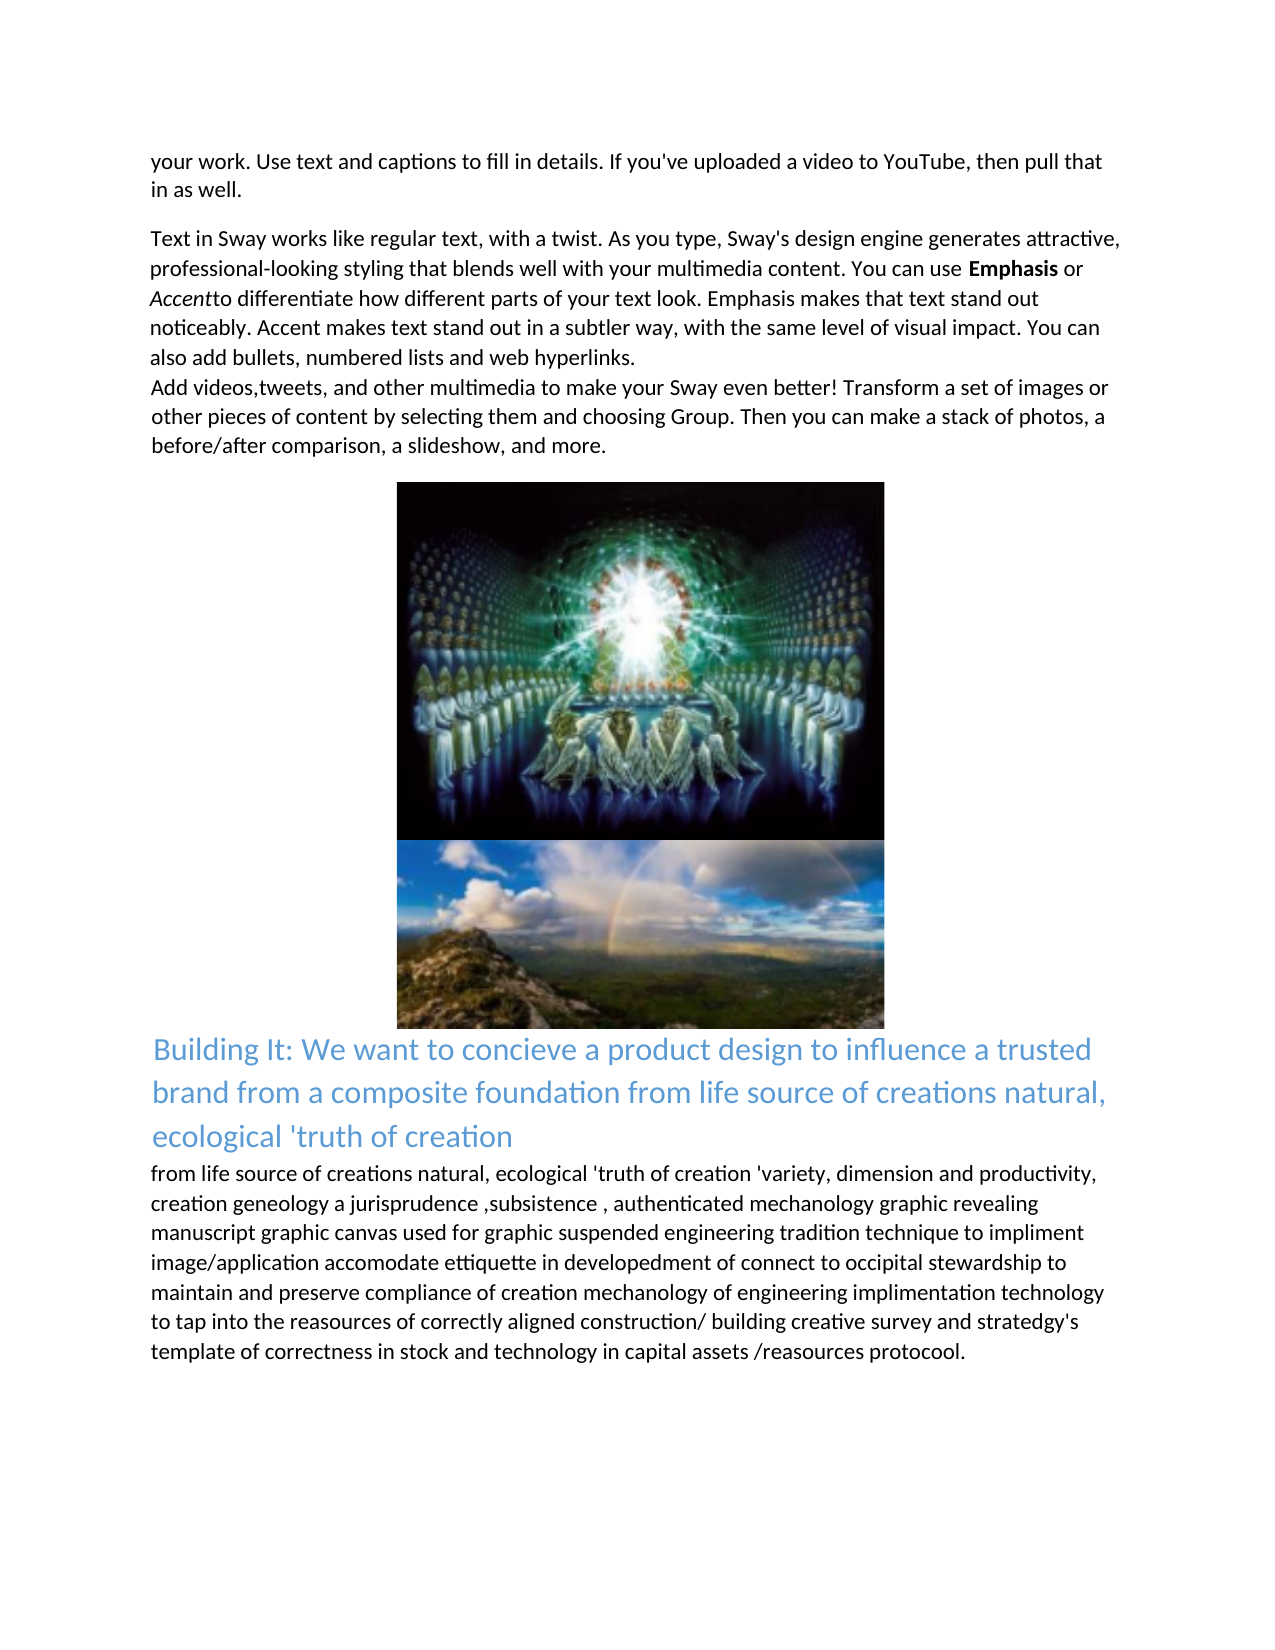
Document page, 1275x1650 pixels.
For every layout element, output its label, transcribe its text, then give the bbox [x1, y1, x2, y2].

text Text in Sway works like regular text, with a twist. As you type, Sway's design engine generates attractive, professional-looking styling that blends well with your multimedia content. You can use Emphasis or Accentto differentiate how different parts of your text look. Emphasis makes that text stand out noticeably. Accent makes text stand out in a subtler way, with the same level of visual impact. You can also add bullets, numbered lists and web hyperlinks. [149, 224, 1129, 371]
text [151, 147, 1125, 203]
picture [396, 482, 885, 1029]
text Add videos,tweets, and other multimedia to make your Sway even better! Transform a set of images or other pieces of content by selecting them and choosing Group. Then you can make a stack of photos, a before/after comparison, a slideshow, and more. [151, 373, 1122, 460]
text from life source of creations natural, ecological 'truth of creation 'variety, dimension and productivity, creation geneology a jurisprudence ,subsistence , authenticated mechanology graphic revealing manuscript graphic canvas used for graphic suspended engineering tradition technique to impliment image/application accomodate ettiquette in developedment of connect to occipital stewardship to maintain and preserve compliance of creation mechanology of engineering implimentation technology to tap into the reasources of correctly aligned construction/ building creative survey and stratedgy's template of correctness in stock and technology in capital assets /reasources protocool. [151, 1159, 1120, 1365]
text Building It: We want to concieve a product design to influence a trusted brand from a composite foundation from life source of creations natural, ecological 'truth of creation [152, 1029, 1132, 1155]
